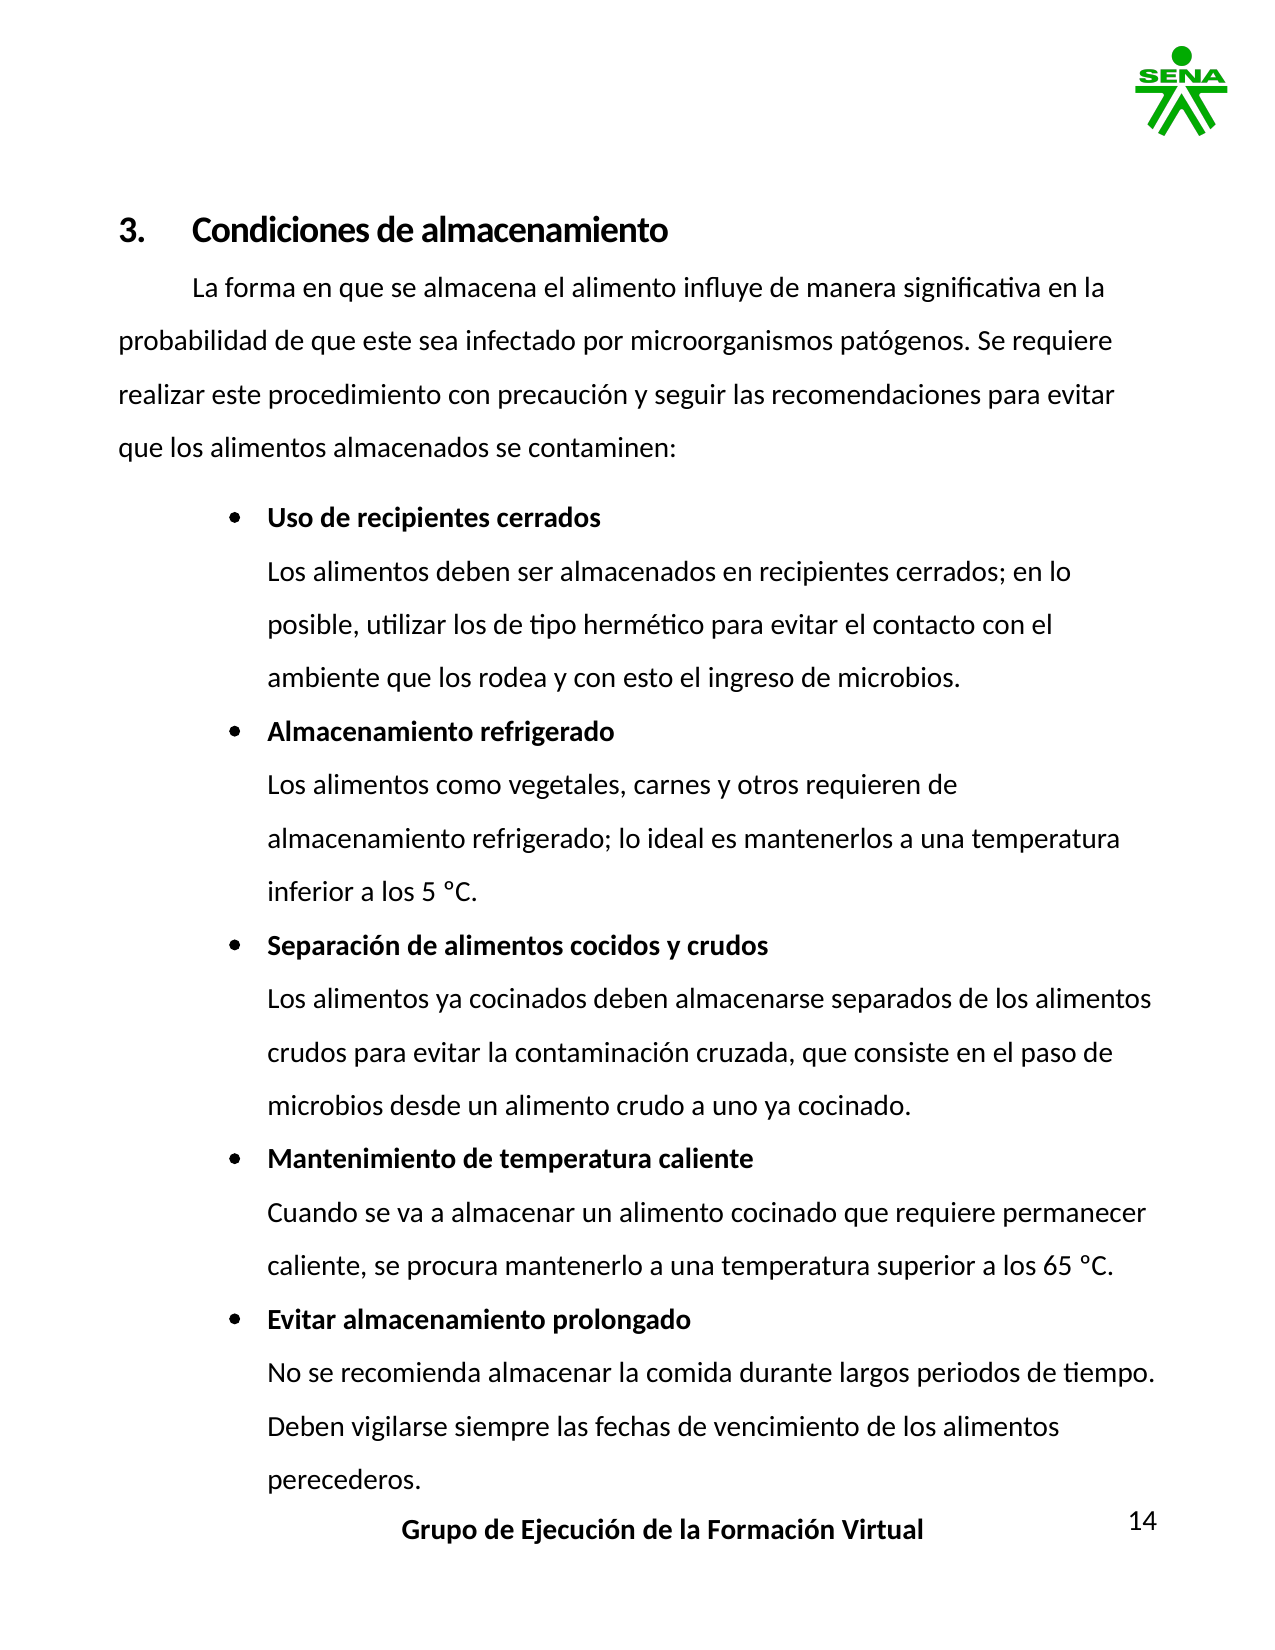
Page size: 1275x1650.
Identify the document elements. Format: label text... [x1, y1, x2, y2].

list No se recomienda almacenar la comida durante largos periodos de tiempo. Deben vigilarse siempre las fechas de vencimiento de los alimentos perecederos. [267, 1354, 1157, 1497]
list Los alimentos deben ser almacenados en recipientes cerrados; en lo posible, utilizar los de tipo hermético para evitar el contacto con el ambiente que los rodea y con esto el ingreso de microbios. [267, 553, 1157, 695]
subtitle Condiciones de almacenamiento [118, 206, 1157, 252]
list Separación de alimentos cocidos y crudos [229, 927, 1157, 962]
list Evitar almacenamiento prolongado [229, 1301, 1157, 1336]
list Los alimentos ya cocinados deben almacenarse separados de los alimentos crudos para evitar la contaminación cruzada, que consiste en el paso de microbios desde un alimento crudo a uno ya cocinado. [267, 980, 1157, 1123]
list Almacenamiento refrigerado [229, 713, 1157, 749]
list Los alimentos como vegetales, carnes y otros requieren de almacenamiento refrigerado; lo ideal es mantenerlos a una temperatura inferior a los 5 ºC. [267, 766, 1157, 909]
picture [1135, 46, 1228, 136]
list Cuando se va a almacenar un alimento cocinado que requiere permanecer caliente, se procura mantenerlo a una temperatura superior a los 65 ºC. [267, 1194, 1157, 1283]
list Mantenimiento de temperatura caliente [229, 1141, 1157, 1176]
text La forma en que se almacena el alimento influye de manera significativa en la probabilidad de que este sea infectado por microorganismos patógenos. Se requiere realizar este procedimiento con precaución y seguir las recomendaciones para evitar que los alimentos almacenados se contaminen: [118, 269, 1157, 465]
list Uso de recipientes cerrados [229, 499, 1157, 535]
